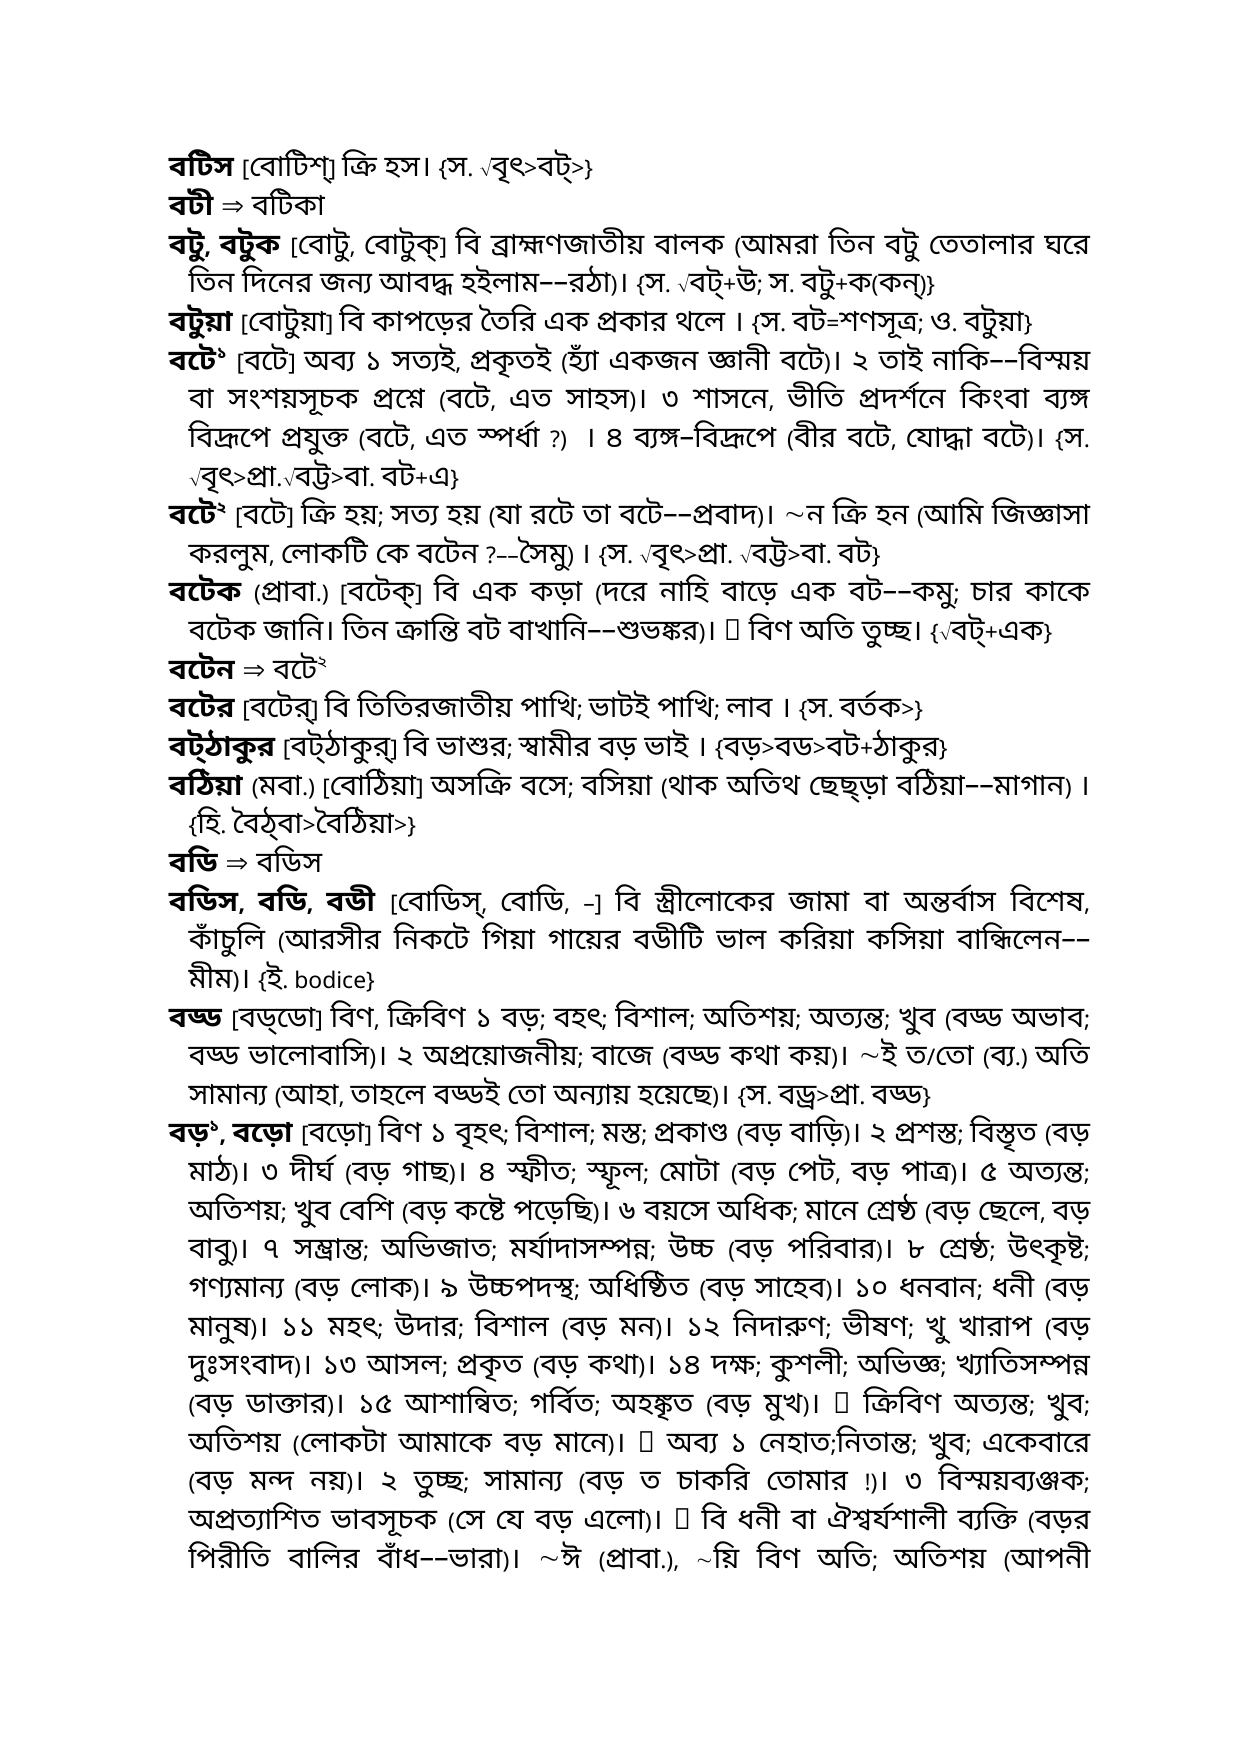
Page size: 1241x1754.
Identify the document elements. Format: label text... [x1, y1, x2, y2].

text বড্ড [বড্‌ডো] বিণ, ক্রিবিণ ১ বড়; বহৎ; বিশাল; অতিশয়; অত্যন্ত; খুব (বড্ড অভাব; বড্ড ভালোবাসি)। ২ অপ্রয়োজনীয়; বাজে (বড্ড কথা কয়)। ই ত/তো (ব্য.) অতি সামান্য (আহা, তাহলে বড্ডই তো অন্যায় হয়েছে)। {স. বড্র>প্রা. বড্ড} [169, 1000, 1090, 1116]
text বডিস, বডি, বডী [বোডিস্‌, বোডি, –] বি স্ত্রীলোকের জামা বা অন্তর্বাস বিশেষ, কাঁচুলি (আরসীর নিকটে গিয়া গায়ের বডীটি ভাল করিয়া কসিয়া বান্ধিলেন––মীম)। {ই. bodice} [169, 884, 1090, 1000]
text বটে১ [বটে] অব্য ১ সত্যই, প্রকৃতই (হ্যাঁ একজন জ্ঞানী বটে)। ২ তাই নাকি––বিস্ময় বা সংশয়সূচক প্রশ্নে (বটে, এত সাহস)। ৩ শাসনে, ভীতি প্রদর্শনে কিংবা ব্যঙ্গ বিদ্রূপে প্রযুক্ত (বটে, এত স্পর্ধা ?) । ৪ ব্যঙ্গ–বিদ্রূপে (বীর বটে, যোদ্ধা বটে)। {স. বৃৎ>প্রা.বট্ট>বা. বট+এ} [169, 343, 1090, 498]
text বটু, বটুক [বোটু, বোটুক্‌] বি ব্রাহ্মণজাতীয় বালক (আমরা তিন বটু তেতালার ঘরে তিন দিনের জন্য আবদ্ধ হইলাম––রঠা)। {স. বট্+উ; স. বটু+ক(কন্‌)} [169, 227, 1090, 304]
text বটের [বটের্‌] বি তিতিরজাতীয় পাখি; ভাটই পাখি; লাব । {স. বর্তক>} [169, 691, 1090, 730]
text বঠিয়া (মবা.) [বোঠিয়া] অসক্রি বসে; বসিয়া (থাক অতিথ ছেছ্‌ড়া বঠিয়া––মাগান) । {হি. বৈঠ্‌বা>বৈঠিয়া>} [169, 768, 1090, 846]
text বটেক (প্রাবা.) [বটেক্‌] বি এক কড়া (দরে নাহি বাড়ে এক বট––কমু; চার কাকে বটেক জানি। তিন ক্রান্তি বট বাখানি––শুভঙ্কর)। বিণ অতি তুচ্ছ। {বট্‌+এক} [169, 575, 1090, 652]
text বটে২ [বটে] ক্রি হয়; সত্য হয় (যা রটে তা বটে––প্রবাদ)। ন ক্রি হন (আমি জিজ্ঞাসা করলুম, লোকটি কে বটেন ?––সৈমু) । {স. বৃৎ>প্রা. বট্ট>বা. বট} [169, 498, 1090, 575]
text বডি বডিস [169, 846, 1090, 884]
text বটিস [বোটিশ্‌] ক্রি হস। {স. বৃৎ>বট্‌>} [169, 150, 1090, 189]
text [169, 1116, 1090, 1580]
text বটুয়া [বোটুয়া] বি কাপড়ের তৈরি এক প্রকার থলে । {স. বট=শণসূত্র; ও. বটুয়া} [169, 304, 1090, 343]
text বটী বটিকা [169, 189, 1090, 227]
text বট্‌ঠাকুর [বট্‌ঠাকুর্‌] বি ভাশুর; স্বামীর বড় ভাই । {বড়>বড>বট+ঠাকুর} [169, 730, 1090, 768]
text বটেন বটে২ [169, 652, 1090, 691]
